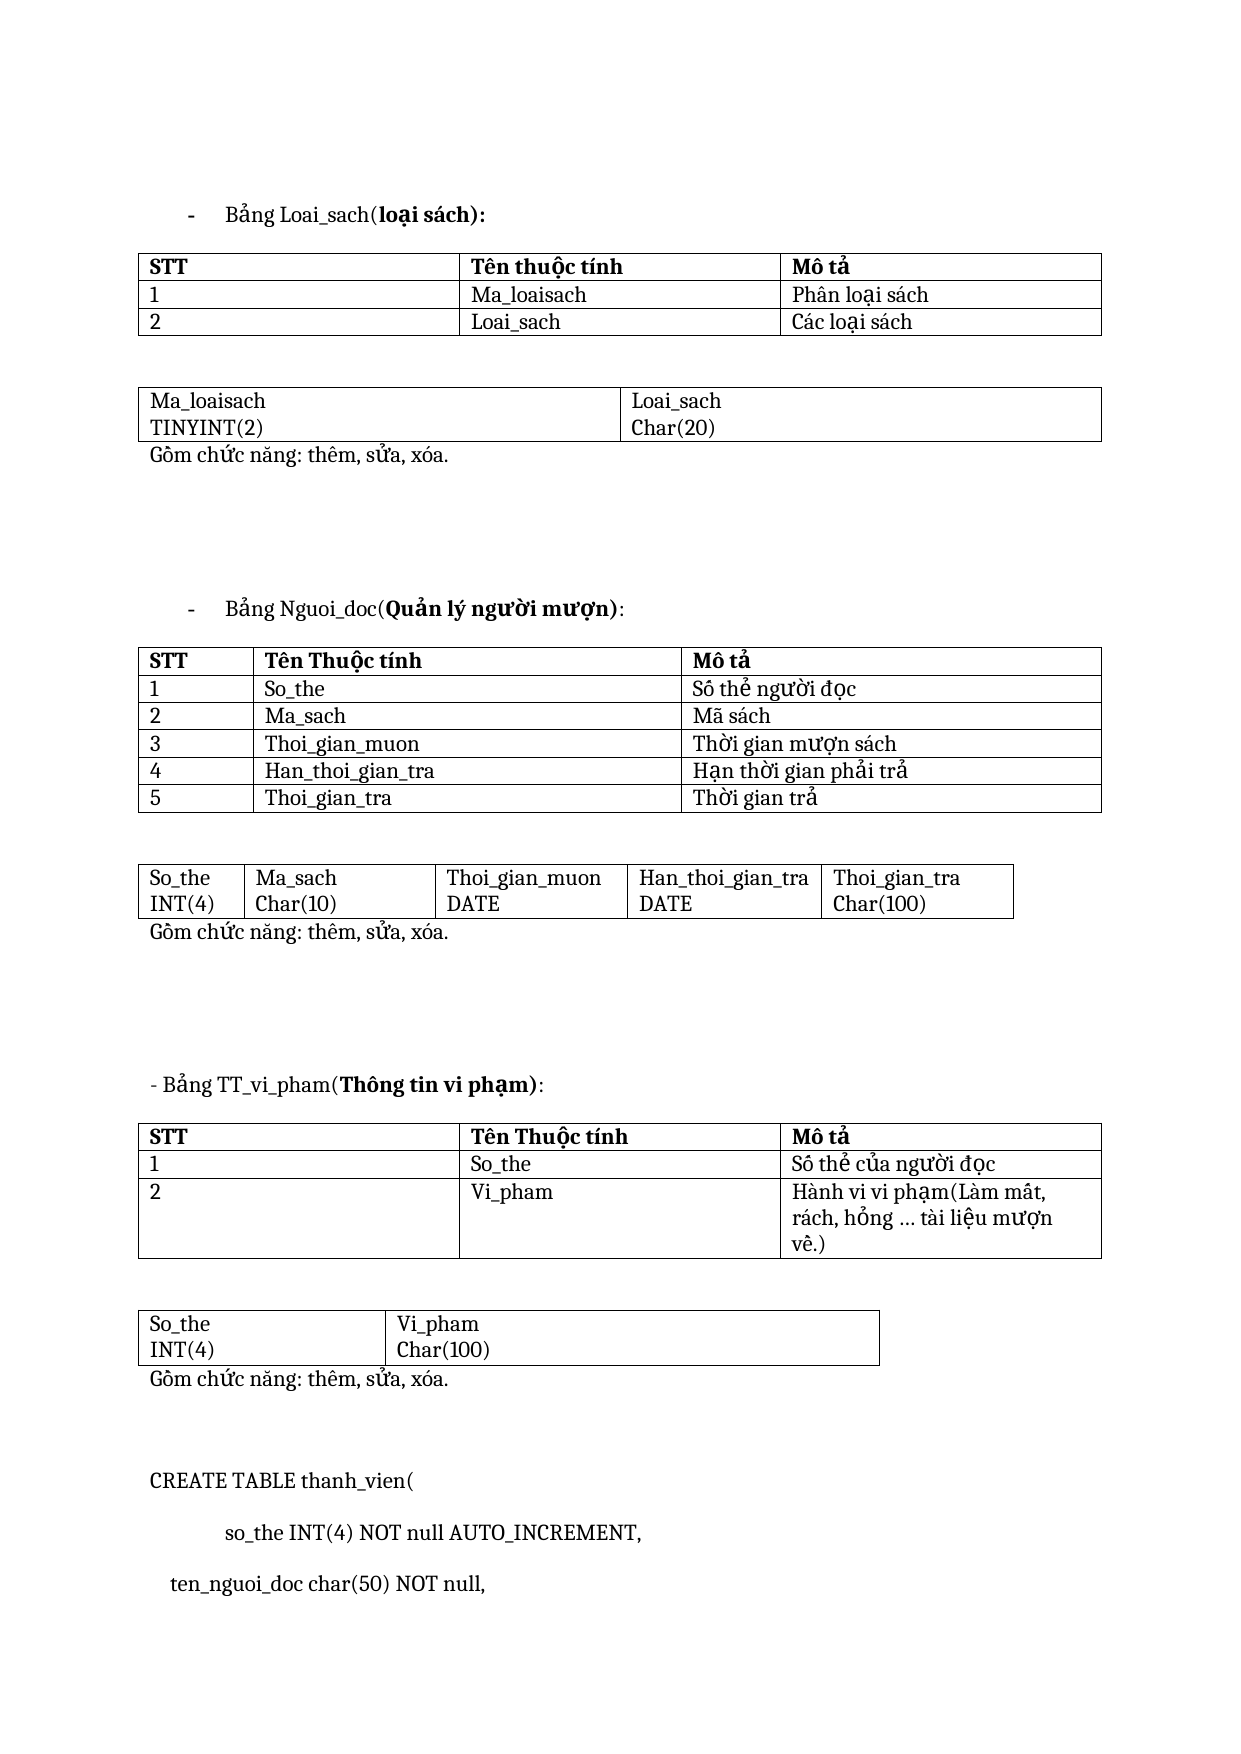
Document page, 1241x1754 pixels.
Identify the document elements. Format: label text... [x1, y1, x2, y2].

list Bảng Loai_sach(loại sách): [187, 201, 1090, 228]
table_header Thoi_gian_muon DATE [436, 865, 627, 917]
table_cell Thoi_gian_muon [254, 730, 681, 757]
table_header Tên Thuộc tính [460, 1124, 780, 1150]
table_header STT [139, 1124, 459, 1150]
table_cell Ma_loaisach [460, 281, 780, 308]
table_header Ma_sach Char(10) [245, 865, 435, 917]
table_cell 2 [139, 703, 253, 729]
table_cell So_the [254, 676, 681, 702]
table_cell Thời gian trả [682, 785, 1101, 812]
table_cell Số thẻ người đọc [682, 676, 1101, 702]
table_cell Vi_pham [460, 1179, 780, 1257]
table_cell 1 [139, 676, 253, 702]
table_cell Hạn thời gian phải trả [682, 758, 1101, 784]
table_header Vi_pham Char(100) [386, 1311, 879, 1365]
table_header Tên Thuộc tính [254, 648, 681, 674]
table_cell Ma_sach [254, 703, 681, 729]
table_cell Loai_sach [460, 309, 780, 335]
table_cell Số thẻ của người đọc [781, 1151, 1101, 1177]
text Gồm chức năng: thêm, sửa, xóa. [150, 918, 1090, 945]
table_header Mô tả [781, 1124, 1101, 1150]
table_header Loai_sach Char(20) [621, 388, 1101, 441]
table_header Mô tả [682, 648, 1101, 674]
table_cell 4 [139, 758, 253, 784]
table_cell 3 [139, 730, 253, 757]
table_cell 5 [139, 785, 253, 812]
table_cell Mã sách [682, 703, 1101, 729]
text ten_nguoi_doc char(50) NOT null, [150, 1570, 1090, 1597]
table_cell Thời gian mượn sách [682, 730, 1101, 757]
table_cell Hành vi vi phạm(Làm mất, rách, hỏng … tài liệu mượn về.) [781, 1179, 1101, 1257]
table_header STT [139, 648, 253, 674]
table_cell Thoi_gian_tra [254, 785, 681, 812]
text CREATE TABLE thanh_vien( [150, 1468, 1090, 1494]
table_cell Han_thoi_gian_tra [254, 758, 681, 784]
table_cell 1 [139, 1151, 459, 1177]
table_cell 2 [139, 1179, 459, 1257]
table_header Han_thoi_gian_tra DATE [628, 865, 821, 917]
table_cell 2 [139, 309, 459, 335]
table_header Mô tả [781, 254, 1101, 280]
table_cell 1 [139, 281, 459, 308]
table_cell Phân loại sách [781, 281, 1101, 308]
table_header Tên thuộc tính [460, 254, 780, 280]
table_header So_the INT(4) [139, 865, 244, 917]
text so_the INT(4) NOT null AUTO_INCREMENT, [150, 1519, 1090, 1546]
table_header Ma_loaisach TINYINT(2) [139, 388, 620, 441]
text Gồm chức năng: thêm, sửa, xóa. [150, 442, 1090, 468]
table_cell So_the [460, 1151, 780, 1177]
table_header STT [139, 254, 459, 280]
text Gồm chức năng: thêm, sửa, xóa. [150, 1366, 1090, 1392]
table_header Thoi_gian_tra Char(100) [822, 865, 1013, 917]
table_cell Các loại sách [781, 309, 1101, 335]
list Bảng Nguoi_doc(Quản lý người mượn): [187, 595, 1090, 622]
table_header So_the INT(4) [139, 1311, 385, 1365]
text - Bảng TT_vi_pham(Thông tin vi phạm): [150, 1072, 1090, 1098]
